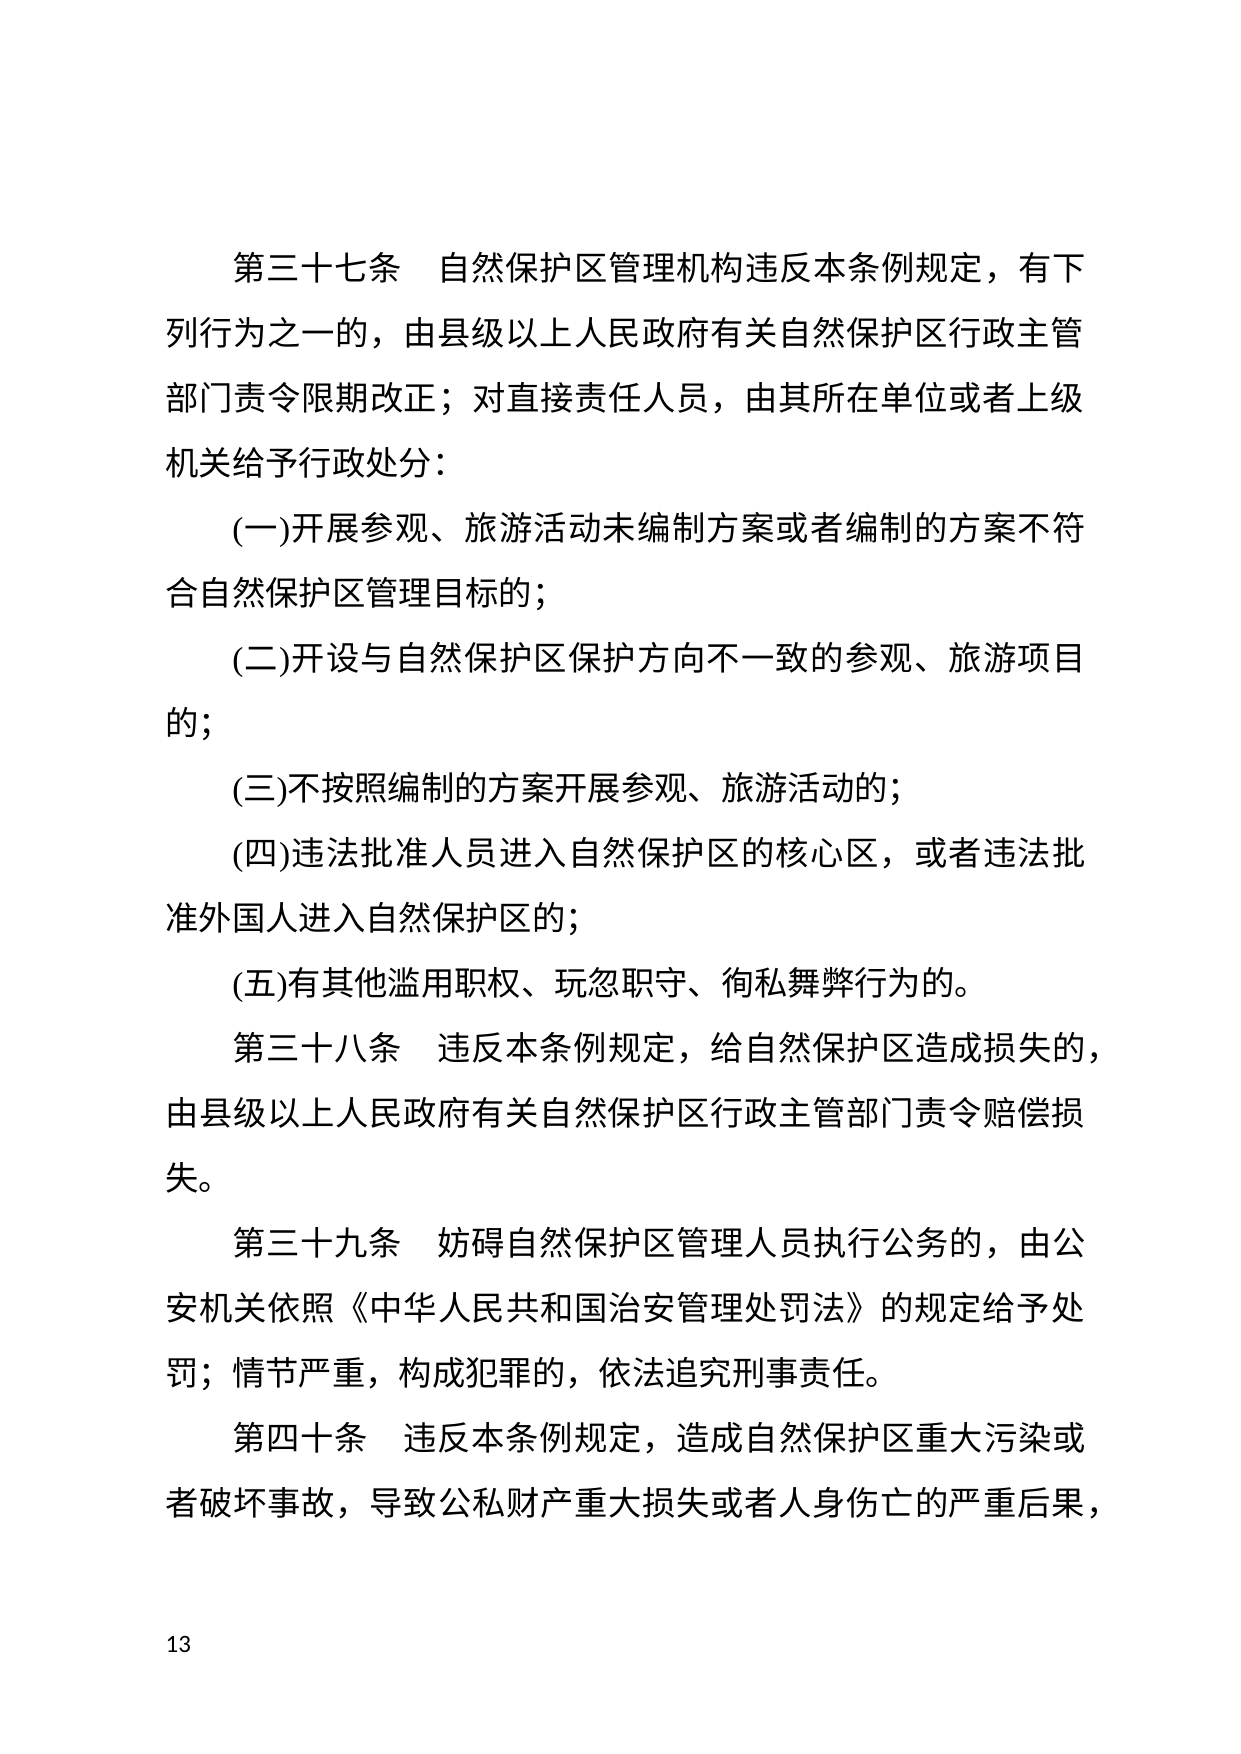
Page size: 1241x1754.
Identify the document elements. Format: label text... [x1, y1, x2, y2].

text 第三十九条 妨碍自然保护区管理人员执行公务的，由公安机关依照《中华人民共和国治安管理处罚法》的规定给予处罚；情节严重，构成犯罪的，依法追究刑事责任。 [165, 1208, 1087, 1403]
text (一)开展参观、旅游活动未编制方案或者编制的方案不符合自然保护区管理目标的； [165, 493, 1087, 623]
text 第三十八条 违反本条例规定，给自然保护区造成损失的，由县级以上人民政府有关自然保护区行政主管部门责令赔偿损失。 [165, 1013, 1087, 1208]
text (四)违法批准人员进入自然保护区的核心区，或者违法批准外国人进入自然保护区的； [165, 818, 1087, 948]
text (三)不按照编制的方案开展参观、旅游活动的； [165, 753, 1087, 818]
text (二)开设与自然保护区保护方向不一致的参观、旅游项目的； [165, 623, 1087, 753]
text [165, 1403, 1087, 1533]
text 第三十七条 自然保护区管理机构违反本条例规定，有下列行为之一的，由县级以上人民政府有关自然保护区行政主管部门责令限期改正；对直接责任人员，由其所在单位或者上级机关给予行政处分： [165, 233, 1087, 493]
text (五)有其他滥用职权、玩忽职守、徇私舞弊行为的。 [165, 948, 1087, 1013]
